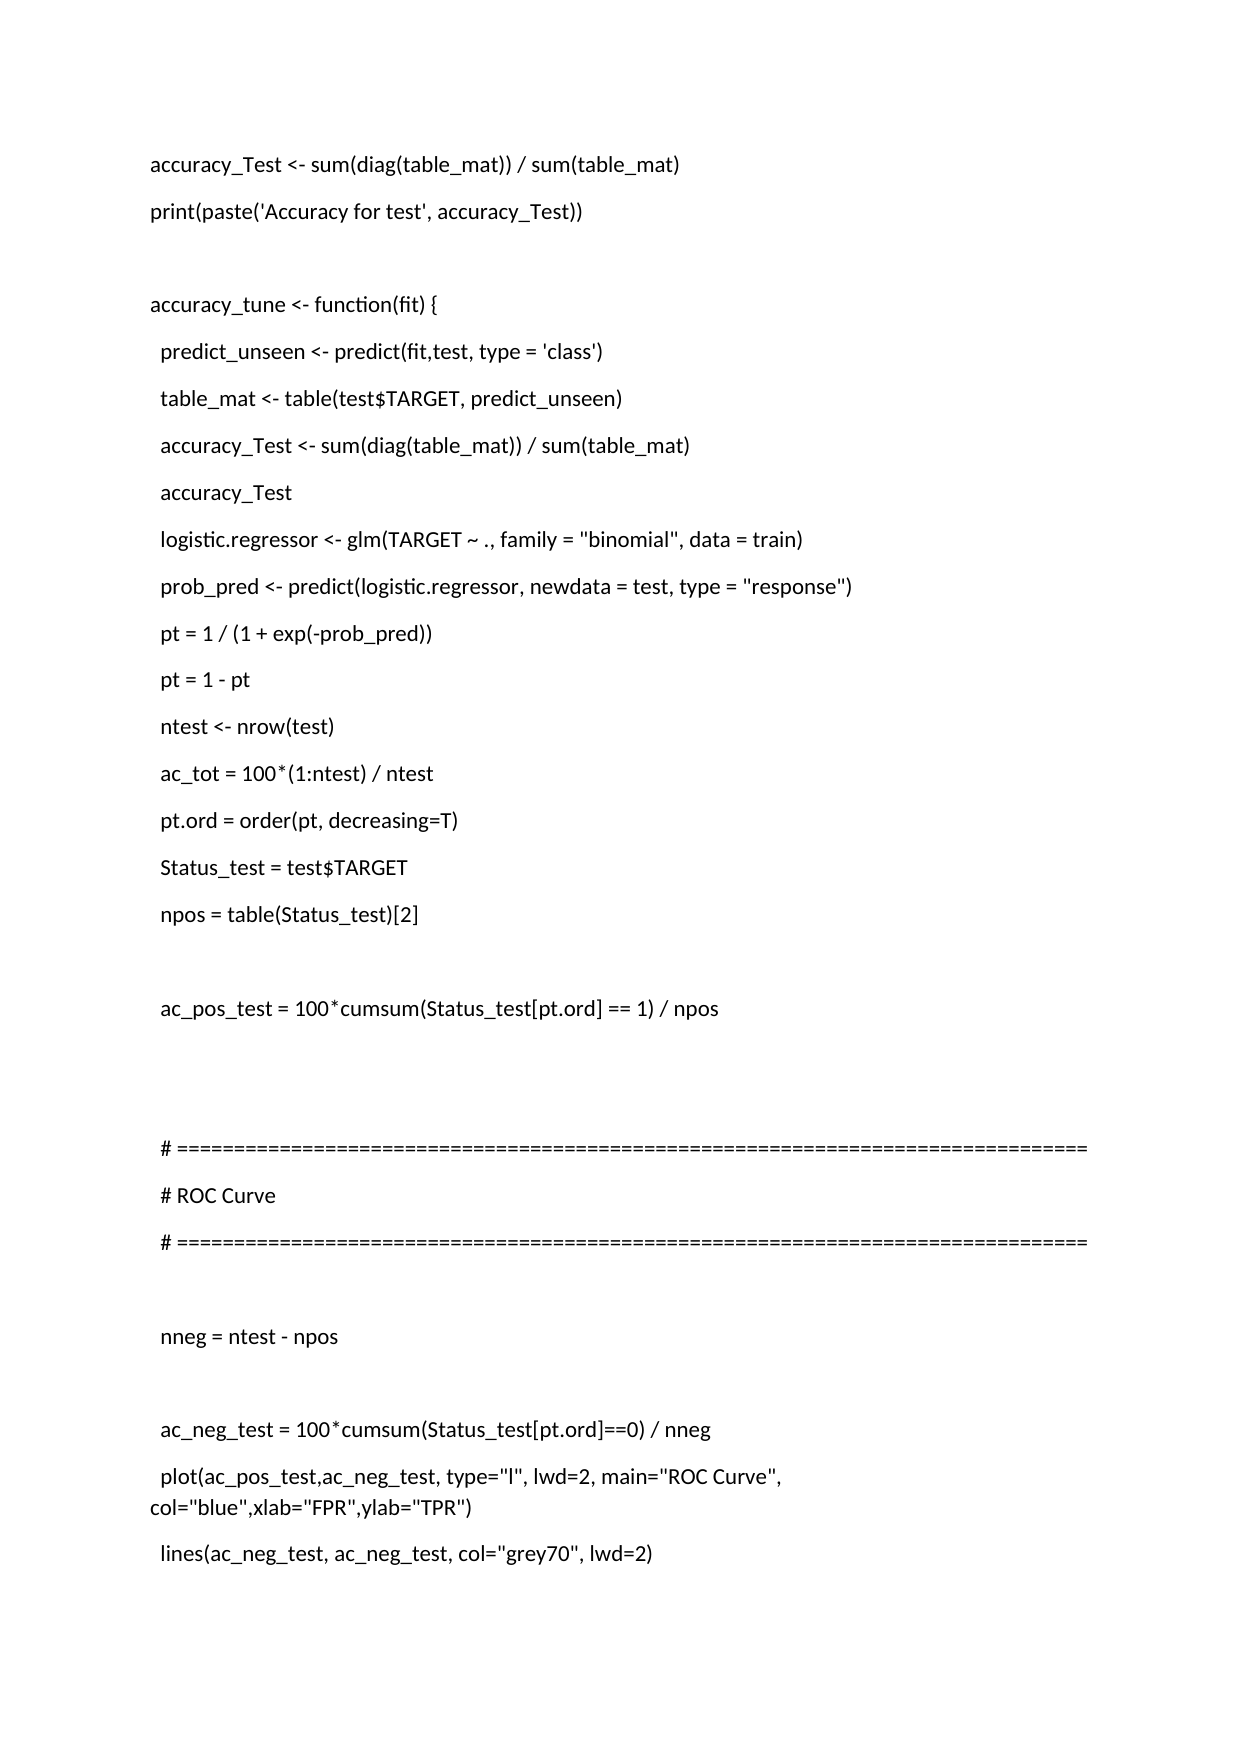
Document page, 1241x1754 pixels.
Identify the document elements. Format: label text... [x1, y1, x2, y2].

text Status_test = test$TARGET [150, 853, 1090, 881]
text logistic.regressor <- glm(TARGET ~ ., family = "binomial", data = train) [150, 525, 1090, 553]
text lines(ac_neg_test, ac_neg_test, col="grey70", lwd=2) [150, 1539, 1090, 1568]
text pt = 1 - pt [150, 666, 1090, 694]
text plot(ac_pos_test,ac_neg_test, type="l", lwd=2, main="ROC Curve", col="blue",xlab="FPR",ylab="TPR") [150, 1462, 1090, 1521]
text npos = table(Status_test)[2] [150, 900, 1090, 928]
text ac_tot = 100*(1:ntest) / ntest [150, 759, 1090, 787]
text pt.ord = order(pt, decreasing=T) [150, 806, 1090, 834]
text accuracy_Test <- sum(diag(table_mat)) / sum(table_mat) [150, 431, 1090, 459]
text accuracy_Test <- sum(diag(table_mat)) / sum(table_mat) [150, 150, 1090, 178]
text nneg = ntest - npos [150, 1322, 1090, 1350]
text print(paste('Accuracy for test', accuracy_Test)) [150, 197, 1090, 225]
text # ================================================================================ [150, 1228, 1090, 1256]
text prob_pred <- predict(logistic.regressor, newdata = test, type = "response") [150, 572, 1090, 600]
text accuracy_Test [150, 478, 1090, 506]
text accuracy_tune <- function(fit) { [150, 291, 1090, 319]
text # ================================================================================ [150, 1134, 1090, 1162]
text # ROC Curve [150, 1181, 1090, 1209]
text predict_unseen <- predict(fit,test, type = 'class') [150, 337, 1090, 366]
text table_mat <- table(test$TARGET, predict_unseen) [150, 384, 1090, 412]
text ac_pos_test = 100*cumsum(Status_test[pt.ord] == 1) / npos [150, 994, 1090, 1022]
text ac_neg_test = 100*cumsum(Status_test[pt.ord]==0) / nneg [150, 1416, 1090, 1444]
text ntest <- nrow(test) [150, 712, 1090, 741]
text pt = 1 / (1 + exp(-prob_pred)) [150, 619, 1090, 647]
